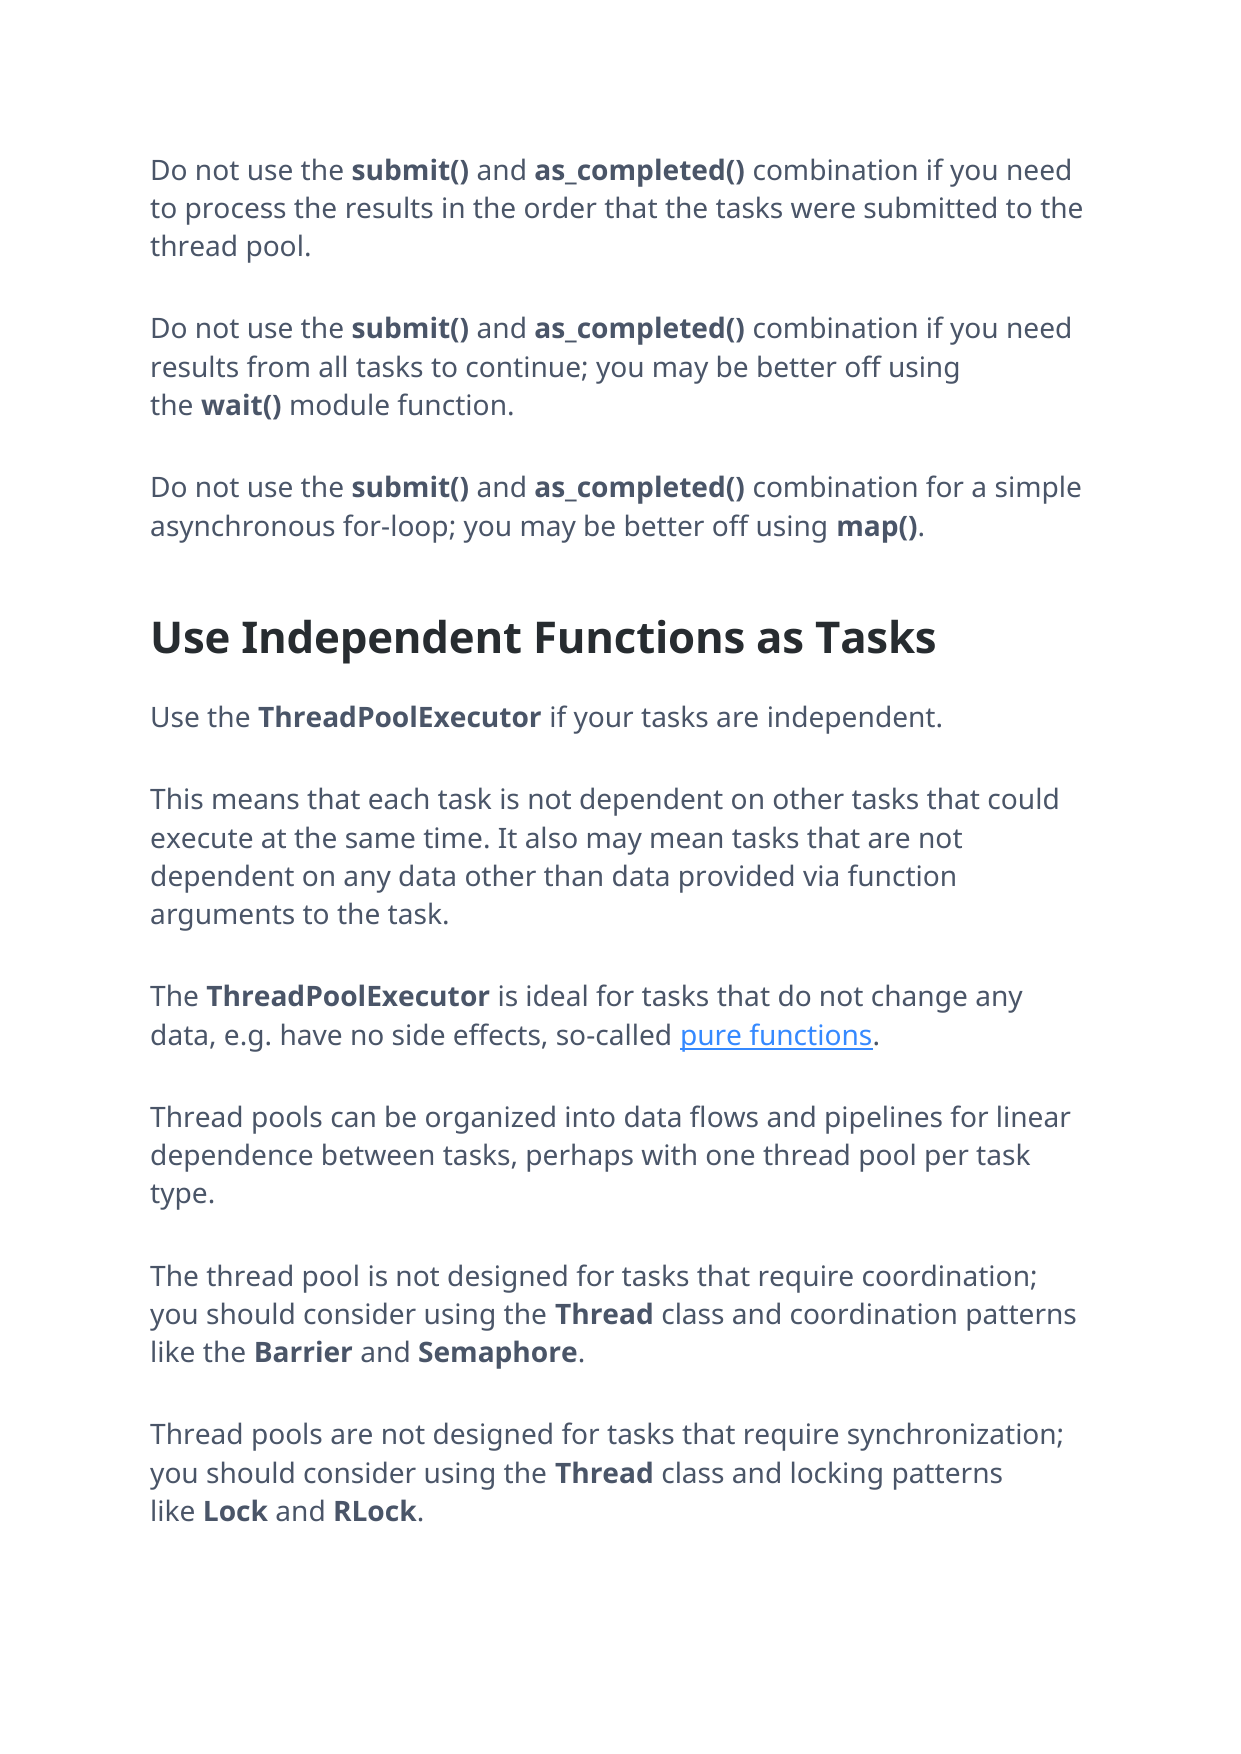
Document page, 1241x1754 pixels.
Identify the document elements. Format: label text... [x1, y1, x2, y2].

text Use the ThreadPoolExecutor if your tasks are independent. [150, 697, 1090, 736]
text The ThreadPoolExecutor is ideal for tasks that do not change any data, e.g. have no side effects, so-called pure functions. [150, 977, 1090, 1053]
text This means that each task is not dependent on other tasks that could execute at the same time. It also may mean tasks that are not dependent on any data other than data provided via function arguments to the task. [150, 779, 1090, 933]
text Do not use the submit() and as_completed() combination if you need results from all tasks to continue; you may be better off using the wait() module function. [150, 309, 1090, 424]
text Use Independent Functions as Tasks [150, 607, 1090, 666]
text The thread pool is not designed for tasks that require coordination; you should consider using the Thread class and coordination patterns like the Barrier and Semaphore. [150, 1256, 1090, 1371]
text Do not use the submit() and as_completed() combination for a simple asynchronous for-loop; you may be better off using map(). [150, 467, 1090, 544]
text Thread pools are not designed for tasks that require synchronization; you should consider using the Thread class and locking patterns like Lock and RLock. [150, 1414, 1090, 1529]
text Do not use the submit() and as_completed() combination if you need to process the results in the order that the tasks were submitted to the thread pool. [150, 150, 1090, 265]
text Thread pools can be organized into data flows and pipelines for linear dependence between tasks, perhaps with one thread pool per task type. [150, 1097, 1090, 1212]
